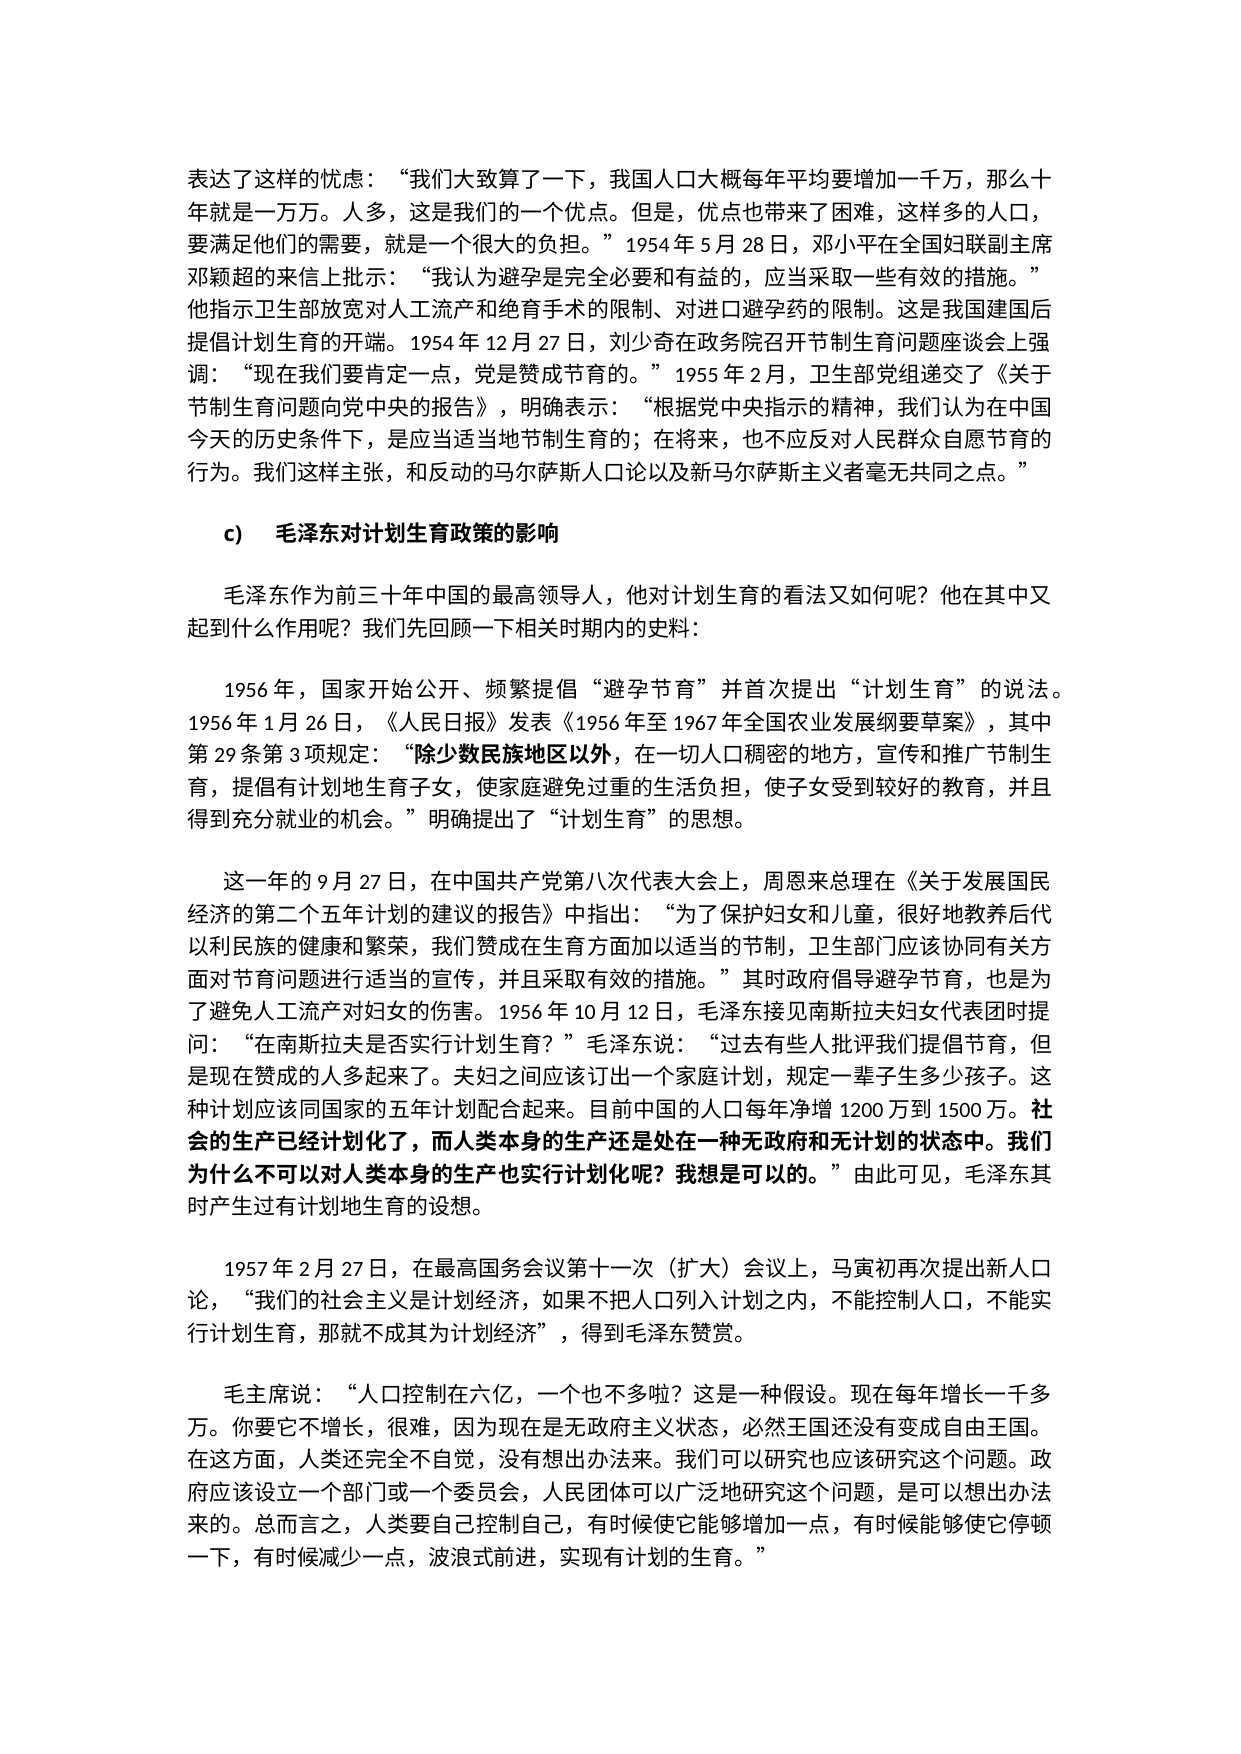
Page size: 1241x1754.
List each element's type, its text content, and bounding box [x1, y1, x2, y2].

text 毛泽东作为前三十年中国的最高领导人，他对计划生育的看法又如何呢？他在其中又起到什么作用呢？我们先回顾一下相关时期内的史料： [187, 578, 1053, 643]
text 1957年2月27日，在最高国务会议第十一次（扩大）会议上，马寅初再次提出新人口论，“我们的社会主义是计划经济，如果不把人口列入计划之内，不能控制人口，不能实行计划生育，那就不成其为计划经济”，得到毛泽东赞赏。 [187, 1250, 1053, 1348]
text 1956年，国家开始公开、频繁提倡“避孕节育”并首次提出“计划生育”的说法。1956年1月26日，《人民日报》发表《1956年至1967年全国农业发展纲要草案》，其中第29条第3项规定：“除少数民族地区以外，在一切人口稠密的地方，宣传和推广节制生育，提倡有计划地生育子女，使家庭避免过重的生活负担，使子女受到较好的教育，并且得到充分就业的机会。”明确提出了“计划生育”的思想。 [187, 672, 1053, 834]
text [187, 162, 1053, 487]
text c) 毛泽东对计划生育政策的影响 [187, 516, 1053, 549]
text 这一年的9月27日，在中国共产党第八次代表大会上，周恩来总理在《关于发展国民经济的第二个五年计划的建议的报告》中指出：“为了保护妇女和儿童，很好地教养后代，以利民族的健康和繁荣，我们赞成在生育方面加以适当的节制，卫生部门应该协同有关方面对节育问题进行适当的宣传，并且采取有效的措施。”其时政府倡导避孕节育，也是为了避免人工流产对妇女的伤害。1956年10月12日，毛泽东接见南斯拉夫妇女代表团时提问：“在南斯拉夫是否实行计划生育？”毛泽东说：“过去有些人批评我们提倡节育，但是现在赞成的人多起来了。夫妇之间应该订出一个家庭计划，规定一辈子生多少孩子。这种计划应该同国家的五年计划配合起来。目前中国的人口每年净增1200万到1500万。社会的生产已经计划化了，而人类本身的生产还是处在一种无政府和无计划的状态中。我们为什么不可以对人类本身的生产也实行计划化呢？我想是可以的。”由此可见，毛泽东其时产生过有计划地生育的设想。 [187, 864, 1053, 1221]
text 毛主席说：“人口控制在六亿，一个也不多啦？这是一种假设。现在每年增长一千多万。你要它不增长，很难，因为现在是无政府主义状态，必然王国还没有变成自由王国。在这方面，人类还完全不自觉，没有想出办法来。我们可以研究也应该研究这个问题。政府应该设立一个部门或一个委员会，人民团体可以广泛地研究这个问题，是可以想出办法来的。总而言之，人类要自己控制自己，有时候使它能够增加一点，有时候能够使它停顿一下，有时候减少一点，波浪式前进，实现有计划的生育。” [187, 1377, 1053, 1572]
